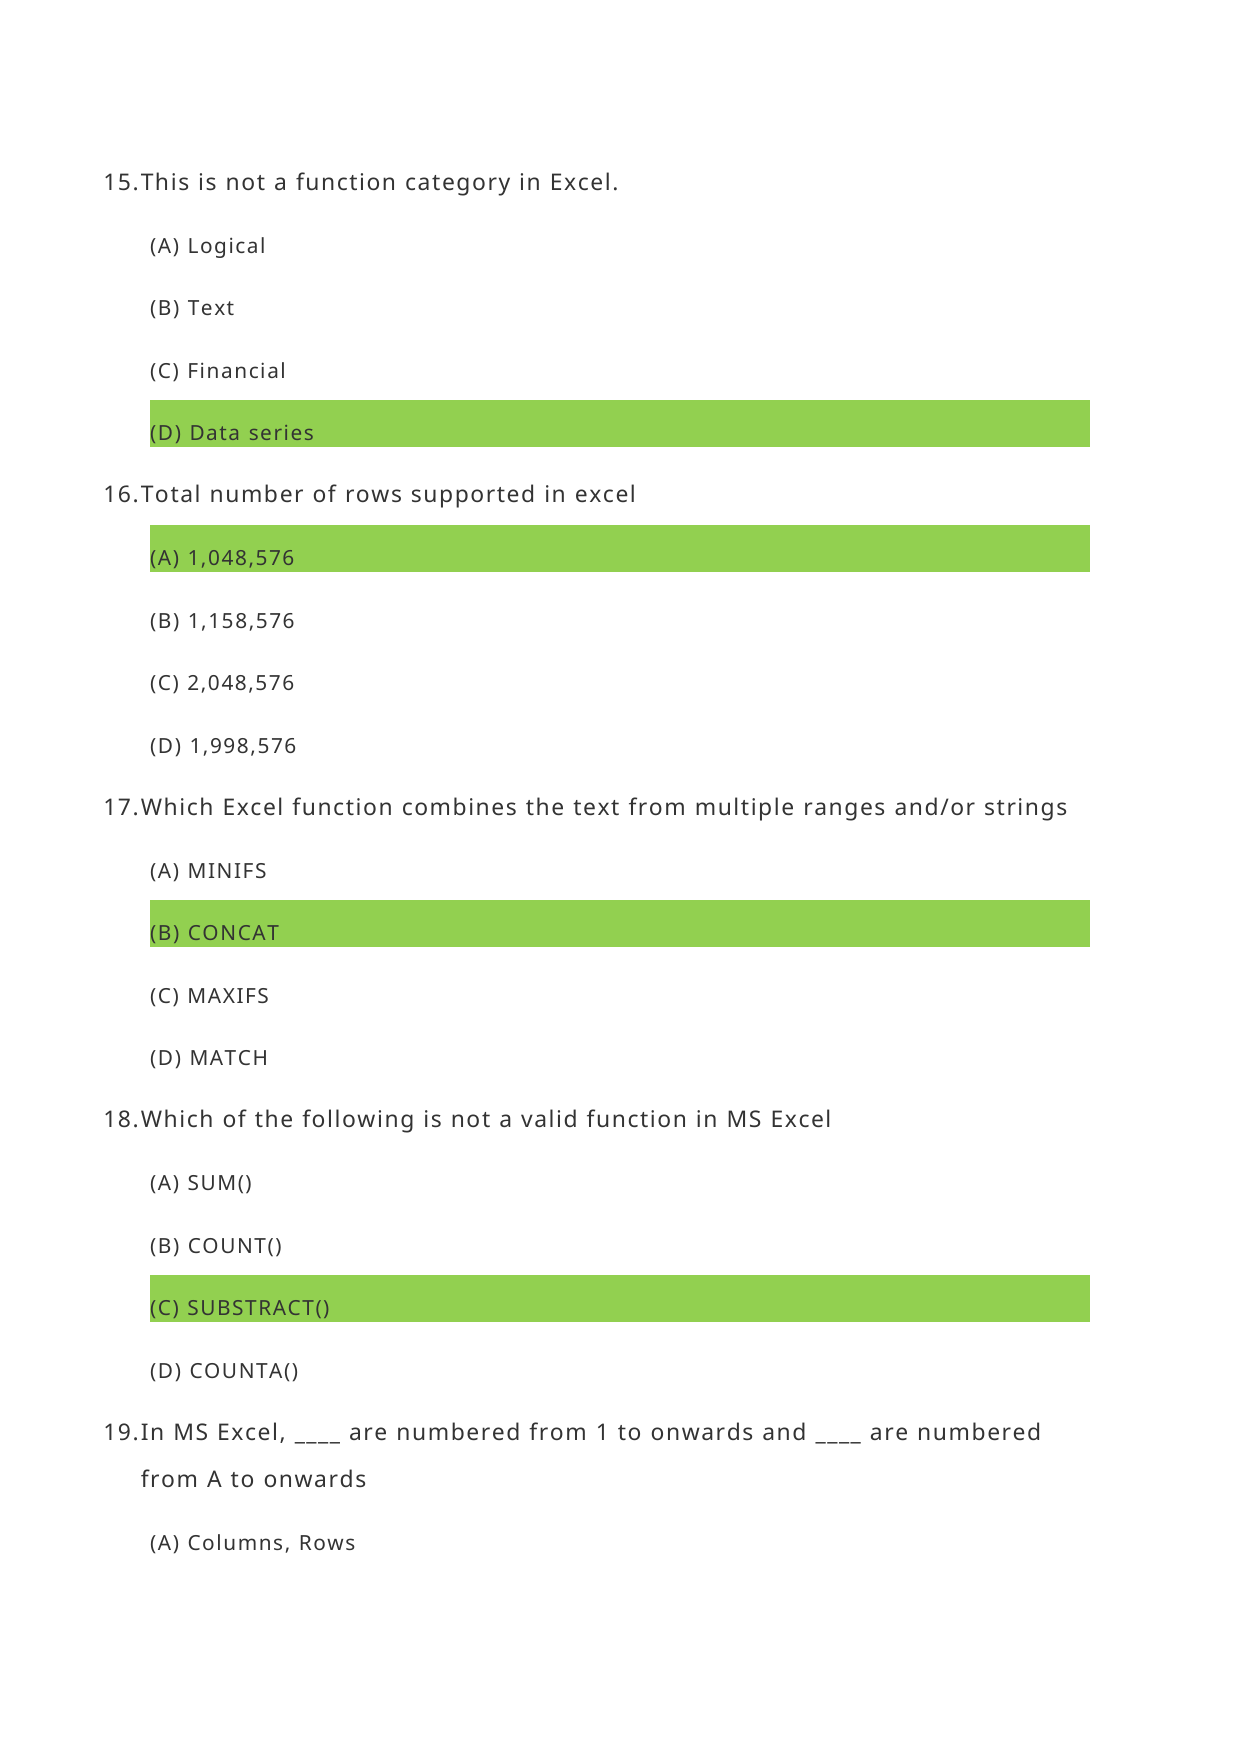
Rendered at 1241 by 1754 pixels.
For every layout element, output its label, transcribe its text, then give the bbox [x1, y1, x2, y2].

text (B) COUNT() [150, 1212, 1090, 1259]
text (C) 2,048,576 [150, 650, 1090, 697]
text (C) MAXIFS [150, 962, 1090, 1009]
text (B) 1,158,576 [150, 587, 1090, 634]
text (D) MATCH [150, 1025, 1090, 1072]
list Which Excel function combines the text from multiple ranges and/or strings [103, 775, 1090, 822]
text (D) COUNTA() [150, 1337, 1090, 1384]
list Which of the following is not a valid function in MS Excel [103, 1087, 1090, 1134]
text (D) 1,998,576 [150, 712, 1090, 759]
text (B) Text [150, 275, 1090, 322]
text (C) SUBSTRACT() [150, 1275, 1090, 1322]
text (A) SUM() [150, 1150, 1090, 1197]
text (A) Columns, Rows [150, 1509, 1090, 1556]
text (A) 1,048,576 [150, 525, 1090, 572]
text (C) Financial [150, 337, 1090, 384]
list Total number of rows supported in excel [103, 462, 1090, 509]
text (A) Logical [150, 212, 1090, 259]
text (B) CONCAT [150, 900, 1090, 947]
text (A) MINIFS [150, 837, 1090, 884]
text (D) Data series [150, 400, 1090, 447]
list In MS Excel, ____ are numbered from 1 to onwards and ____ are numbered from A to onwards [103, 1400, 1090, 1494]
list This is not a function category in Excel. [103, 150, 1090, 197]
